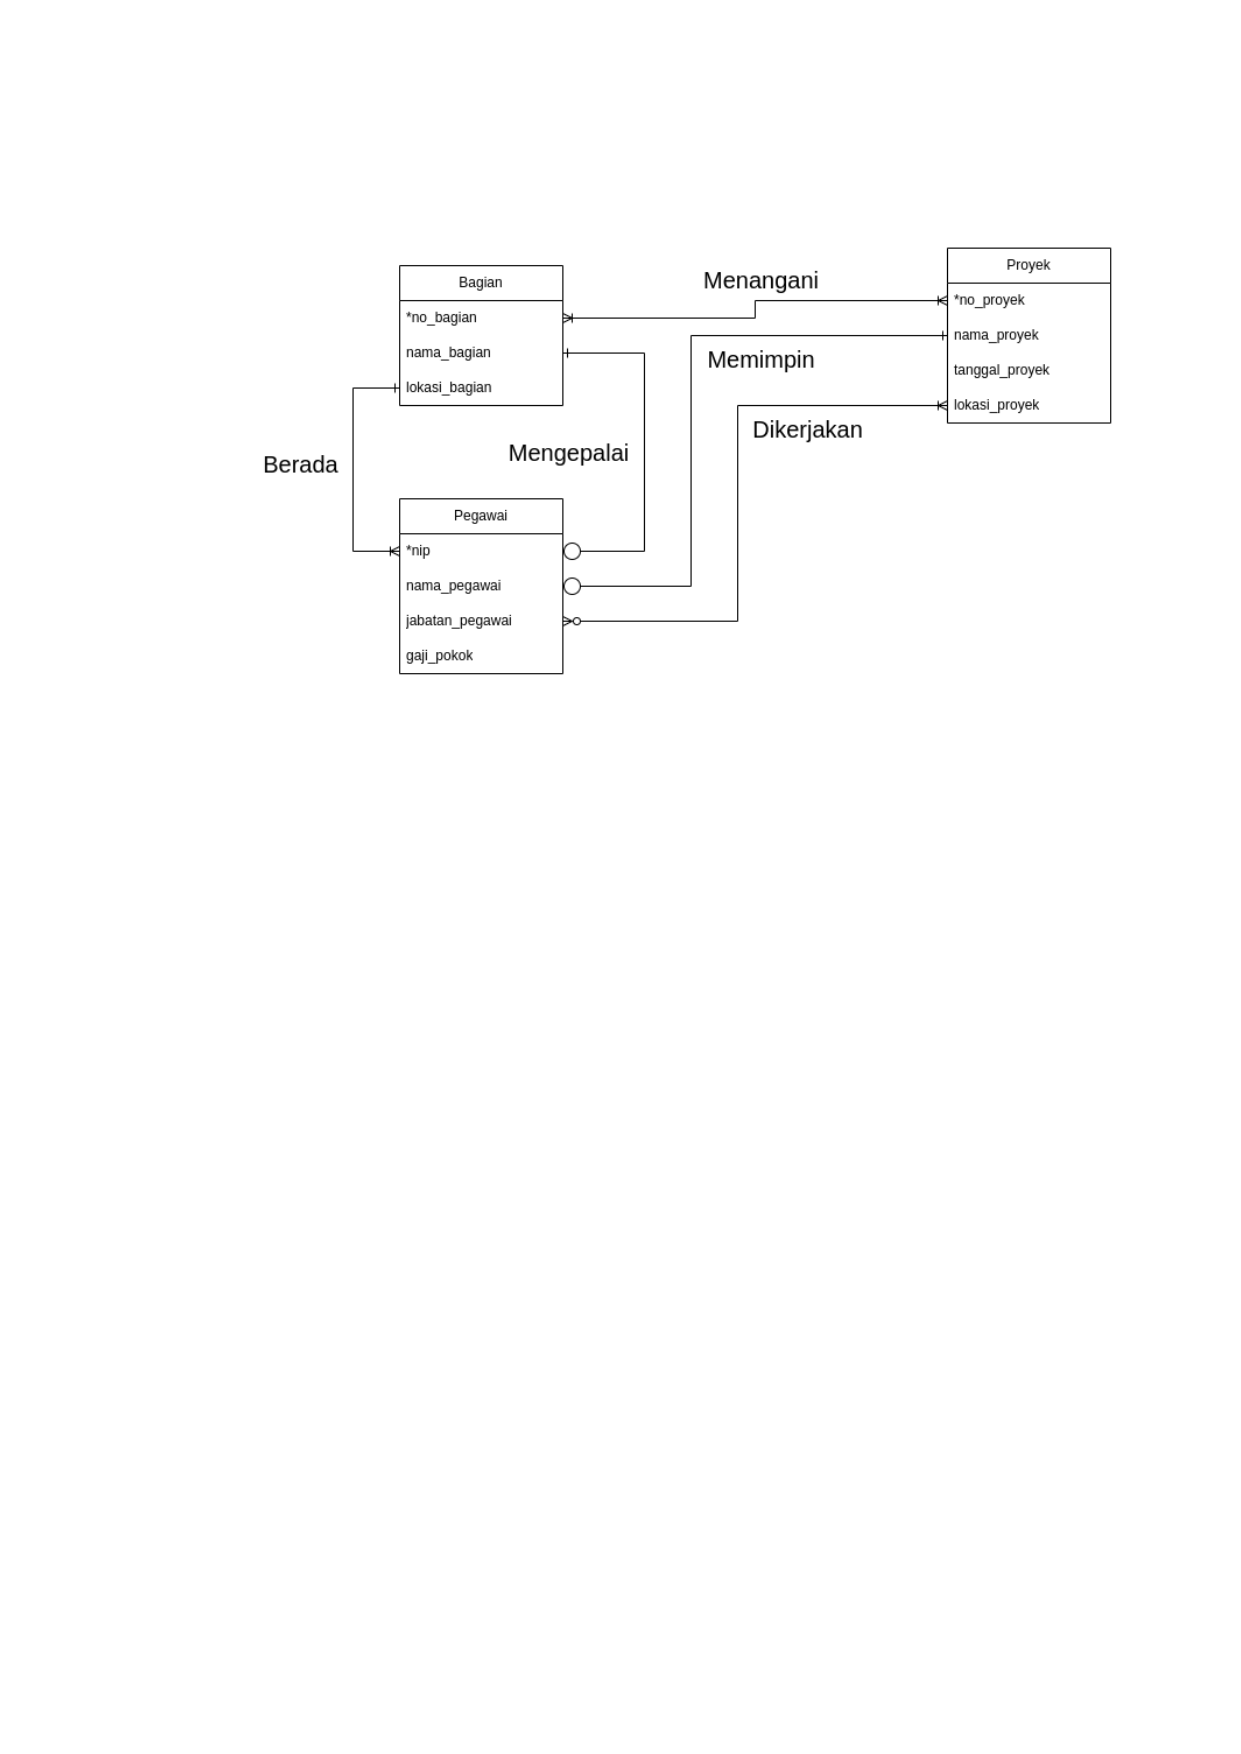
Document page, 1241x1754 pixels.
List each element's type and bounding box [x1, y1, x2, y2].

picture [236, 236, 1123, 686]
